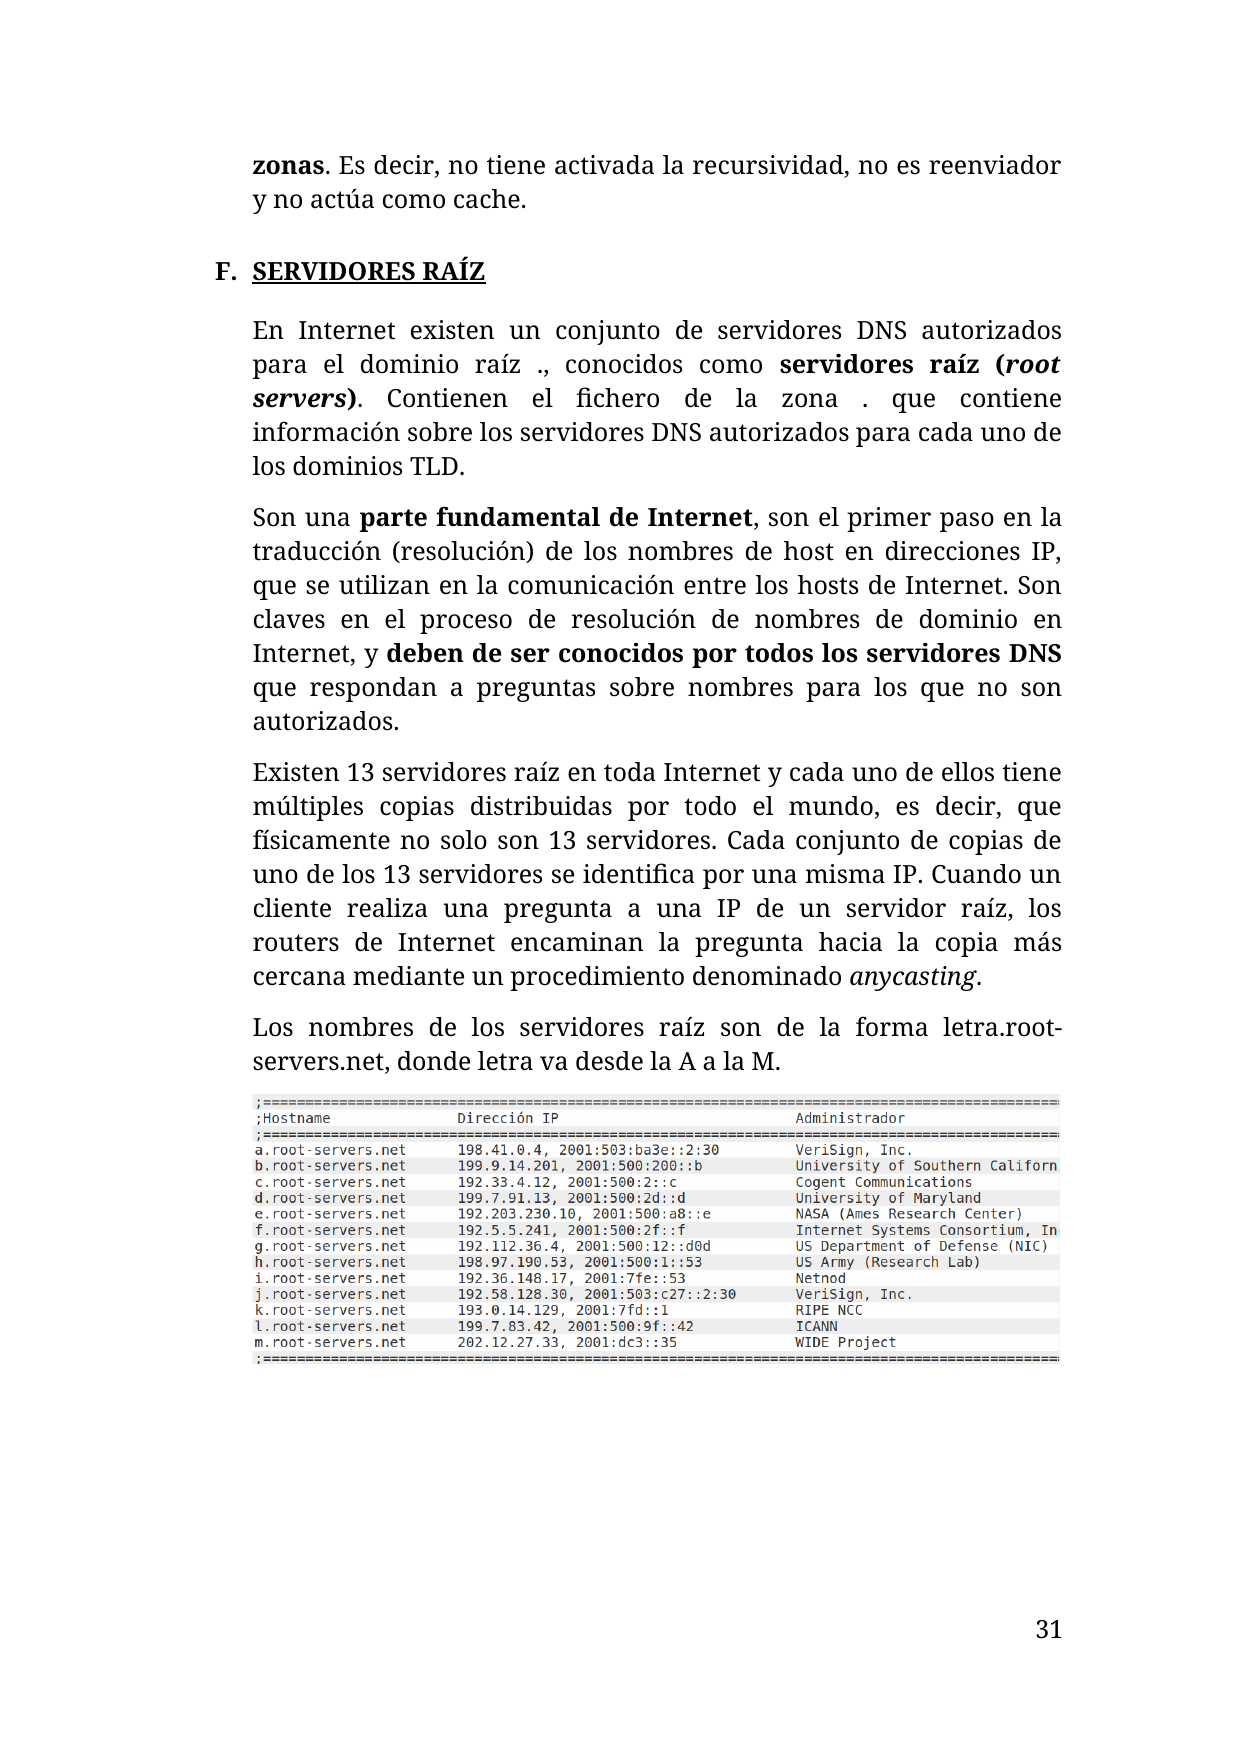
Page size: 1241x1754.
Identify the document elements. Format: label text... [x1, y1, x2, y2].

text Son una parte fundamental de Internet, son el primer paso en la traducción (resolución) de los nombres de host en direcciones IP, que se utilizan en la comunicación entre los hosts de Internet. Son claves en el proceso de resolución de nombres de dominio en Internet, y deben de ser conocidos por todos los servidores DNS que respondan a preguntas sobre nombres para los que no son autorizados. [252, 499, 1063, 738]
subtitle SERVIDORES RAÍZ [215, 253, 1063, 287]
picture [252, 1094, 1060, 1364]
text En Internet existen un conjunto de servidores DNS autorizados para el dominio raíz ., conocidos como servidores raíz (root servers). Contienen el fichero de la zona . que contiene información sobre los servidores DNS autorizados para cada uno de los dominios TLD. [252, 312, 1063, 483]
text Existen 13 servidores raíz en toda Internet y cada uno de ellos tiene múltiples copias distribuidas por todo el mundo, es decir, que físicamente no solo son 13 servidores. Cada conjunto de copias de uno de los 13 servidores se identifica por una misma IP. Cuando un cliente realiza una pregunta a una IP de un servidor raíz, los routers de Internet encaminan la pregunta hacia la copia más cercana mediante un procedimiento denominado anycasting. [252, 754, 1063, 993]
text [252, 148, 1063, 216]
text Los nombres de los servidores raíz son de la forma letra.root-servers.net, donde letra va desde la A a la M. [252, 1009, 1063, 1078]
